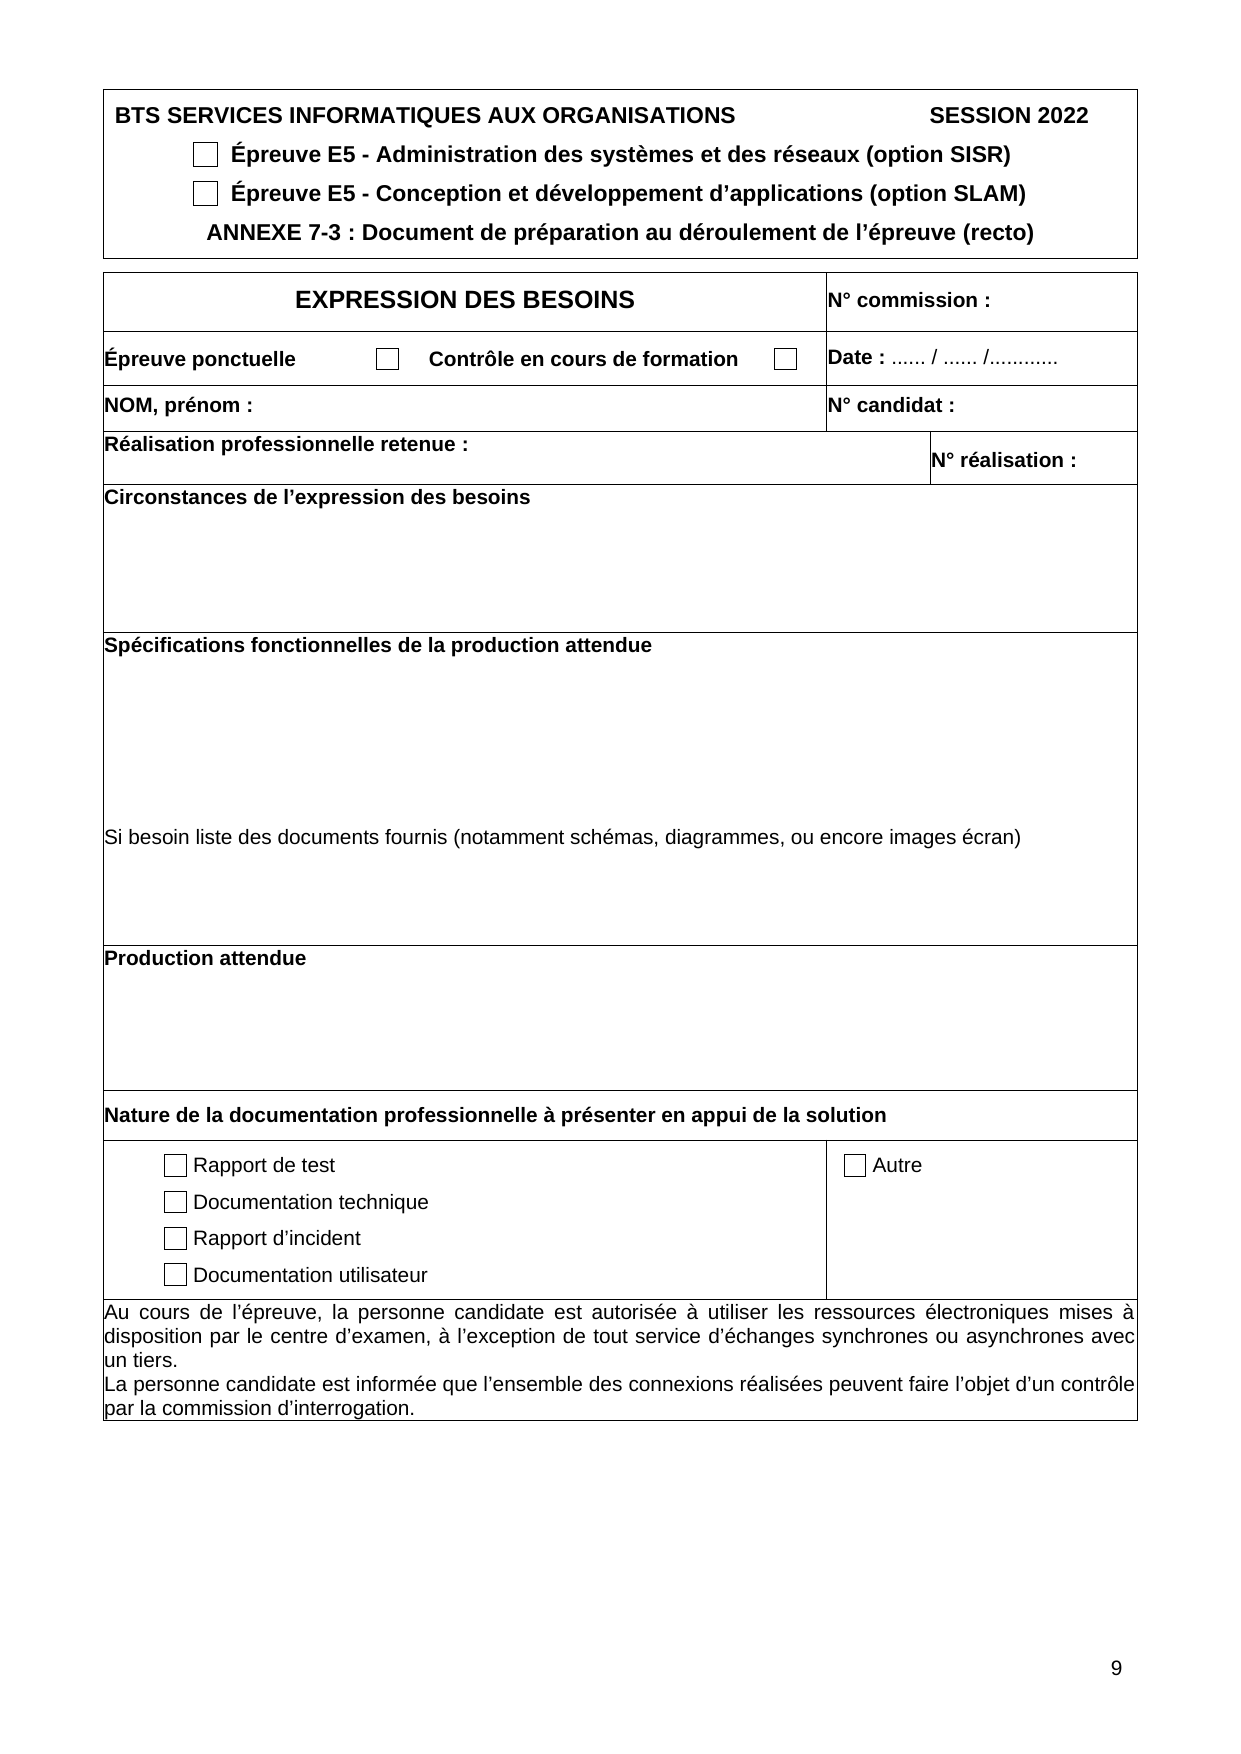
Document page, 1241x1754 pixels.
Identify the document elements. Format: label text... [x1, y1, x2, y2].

table_cell Épreuve ponctuelle [104, 332, 428, 385]
table_cell Circonstances de l’expression des besoins [104, 485, 1137, 632]
table_cell Au cours de l’épreuve, la personne candidate est autorisée à utiliser les ressources électroniques mises à disposition par le centre d’examen, à l’exception de tout service d’échanges synchrones ou asynchrones avec un tiers. La personne candidate est informée que l’ensemble des connexions réalisées peuvent faire l’objet d’un contrôle par la commission d’interrogation. [104, 1300, 1137, 1420]
table_header EXPRESSION DES BESOINS [104, 273, 826, 331]
table_header N° commission : [827, 273, 1137, 331]
table_cell Contrôle en cours de formation [428, 332, 826, 385]
table_header BTS Services informatiques aux organisations SESSION 2022 Épreuve E5 - Administration des systèmes et des réseaux (option SISR) Épreuve E5 - Conception et développement d’applications (option SLAM) ANNEXE 7-3 : Document de préparation au déroulement de l’épreuve (recto) [104, 90, 1137, 258]
table_cell Rapport de test Documentation technique Rapport d’incident Documentation utilisateur [104, 1141, 826, 1299]
table_cell Réalisation professionnelle retenue : [104, 432, 930, 484]
table_cell Nature de la documentation professionnelle à présenter en appui de la solution [104, 1091, 1137, 1139]
table_cell N° candidat : [827, 386, 1137, 431]
table_cell Production attendue [104, 946, 1137, 1089]
table_cell Spécifications fonctionnelles de la production attendue Si besoin liste des documents fournis (notamment schémas, diagrammes, ou encore images écran) [104, 633, 1137, 945]
table_cell Autre [827, 1141, 1137, 1299]
table_cell Date : ...... / ...... /............ [827, 332, 1137, 385]
table_cell N° réalisation : [931, 432, 1137, 484]
table_cell NOM, prénom : [104, 386, 826, 431]
